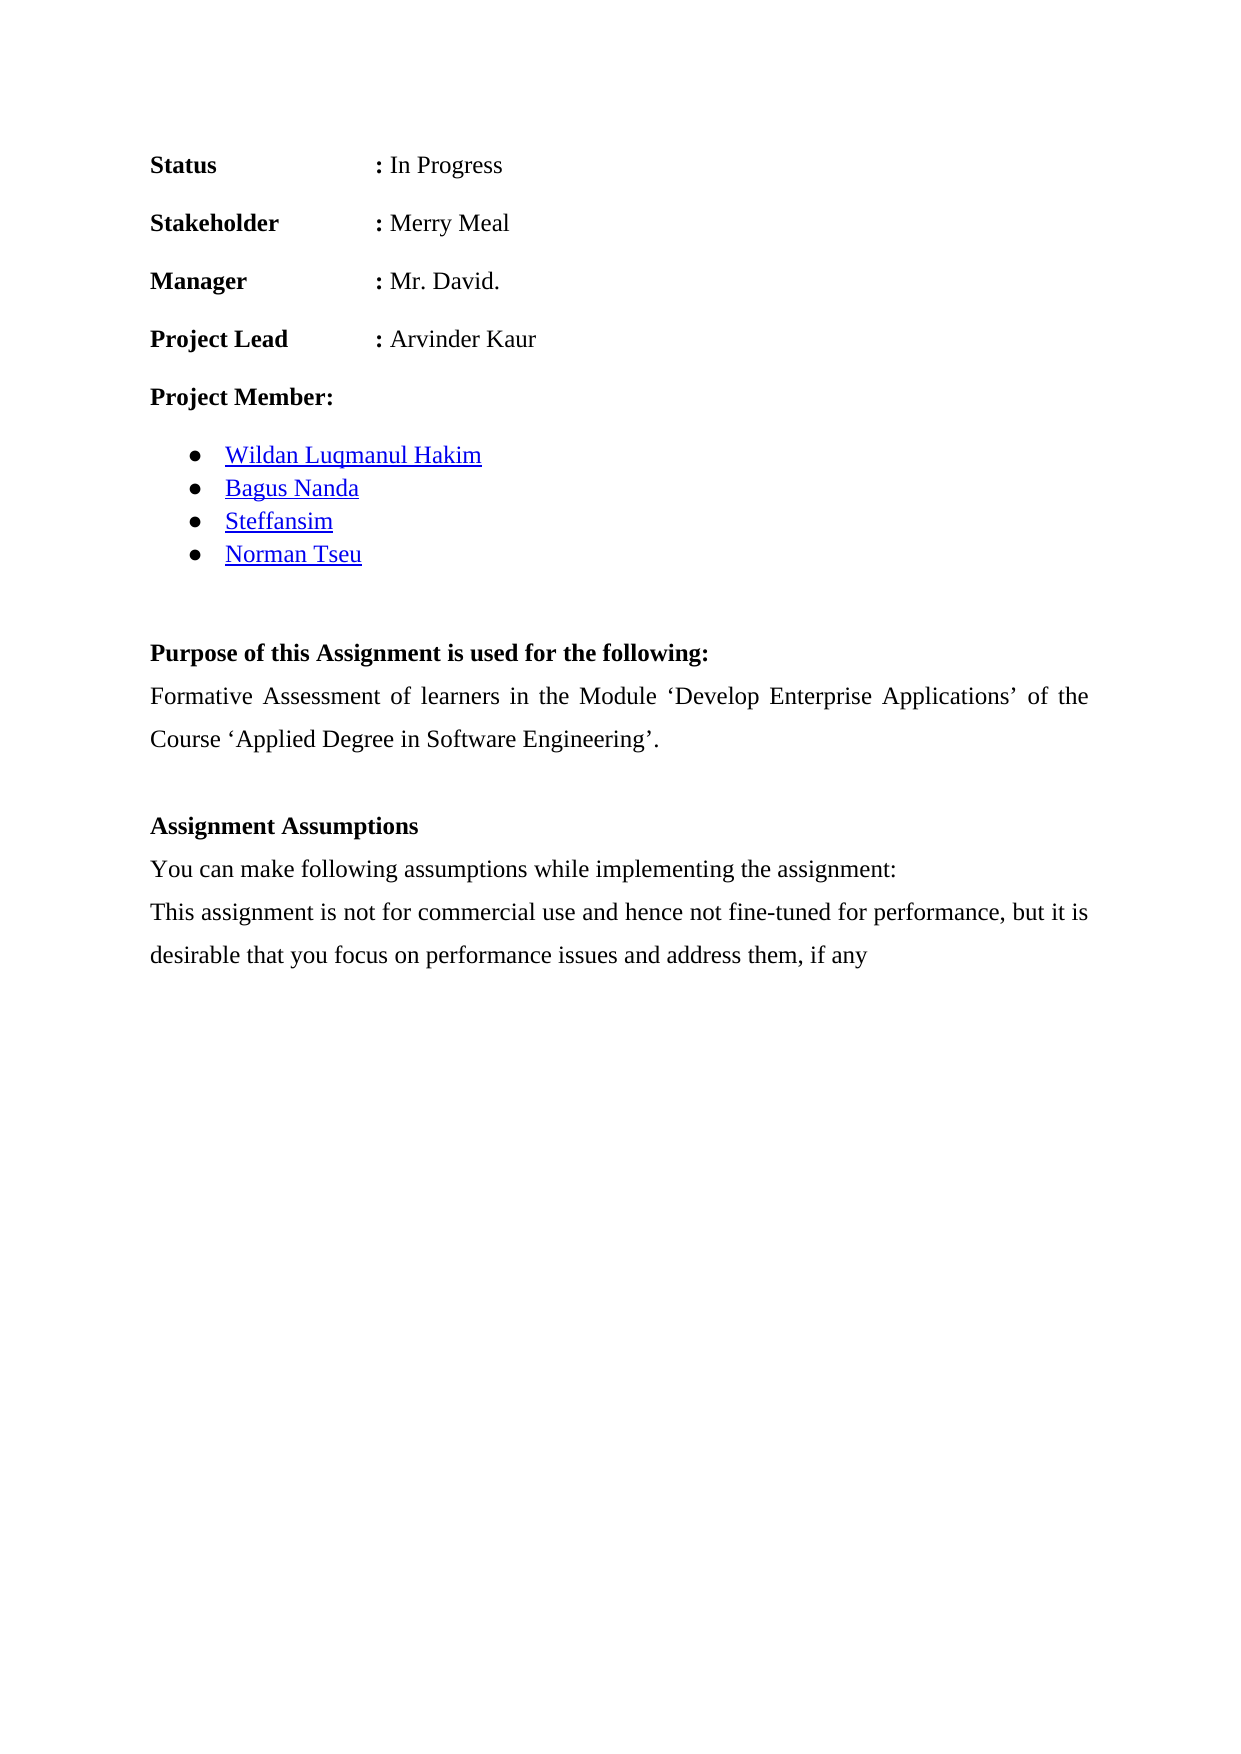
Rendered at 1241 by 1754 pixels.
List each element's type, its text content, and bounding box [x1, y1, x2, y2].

text Manager : Mr. David. [150, 266, 1090, 295]
text You can make following assumptions while implementing the assignment: [150, 854, 1090, 883]
text Formative Assessment of learners in the Module ‘Develop Enterprise Applications’ of the Course ‘Applied Degree in Software Engineering’. [150, 681, 1090, 753]
text Status : In Progress [150, 150, 1090, 179]
text Stakeholder : Merry Meal [150, 208, 1090, 237]
list Norman Tseu [187, 539, 1090, 568]
list Wildan Luqmanul Hakim [187, 440, 1090, 469]
text This assignment is not for commercial use and hence not fine-tuned for performance, but it is desirable that you focus on performance issues and address them, if any [150, 897, 1090, 969]
text Assignment Assumptions [150, 811, 1090, 839]
text Project Member: [150, 382, 1090, 411]
list Bagus Nanda [187, 473, 1090, 502]
text Project Lead : Arvinder Kaur [150, 324, 1090, 353]
text Purpose of this Assignment is used for the following: [150, 638, 1090, 667]
list Steffansim [187, 506, 1090, 535]
